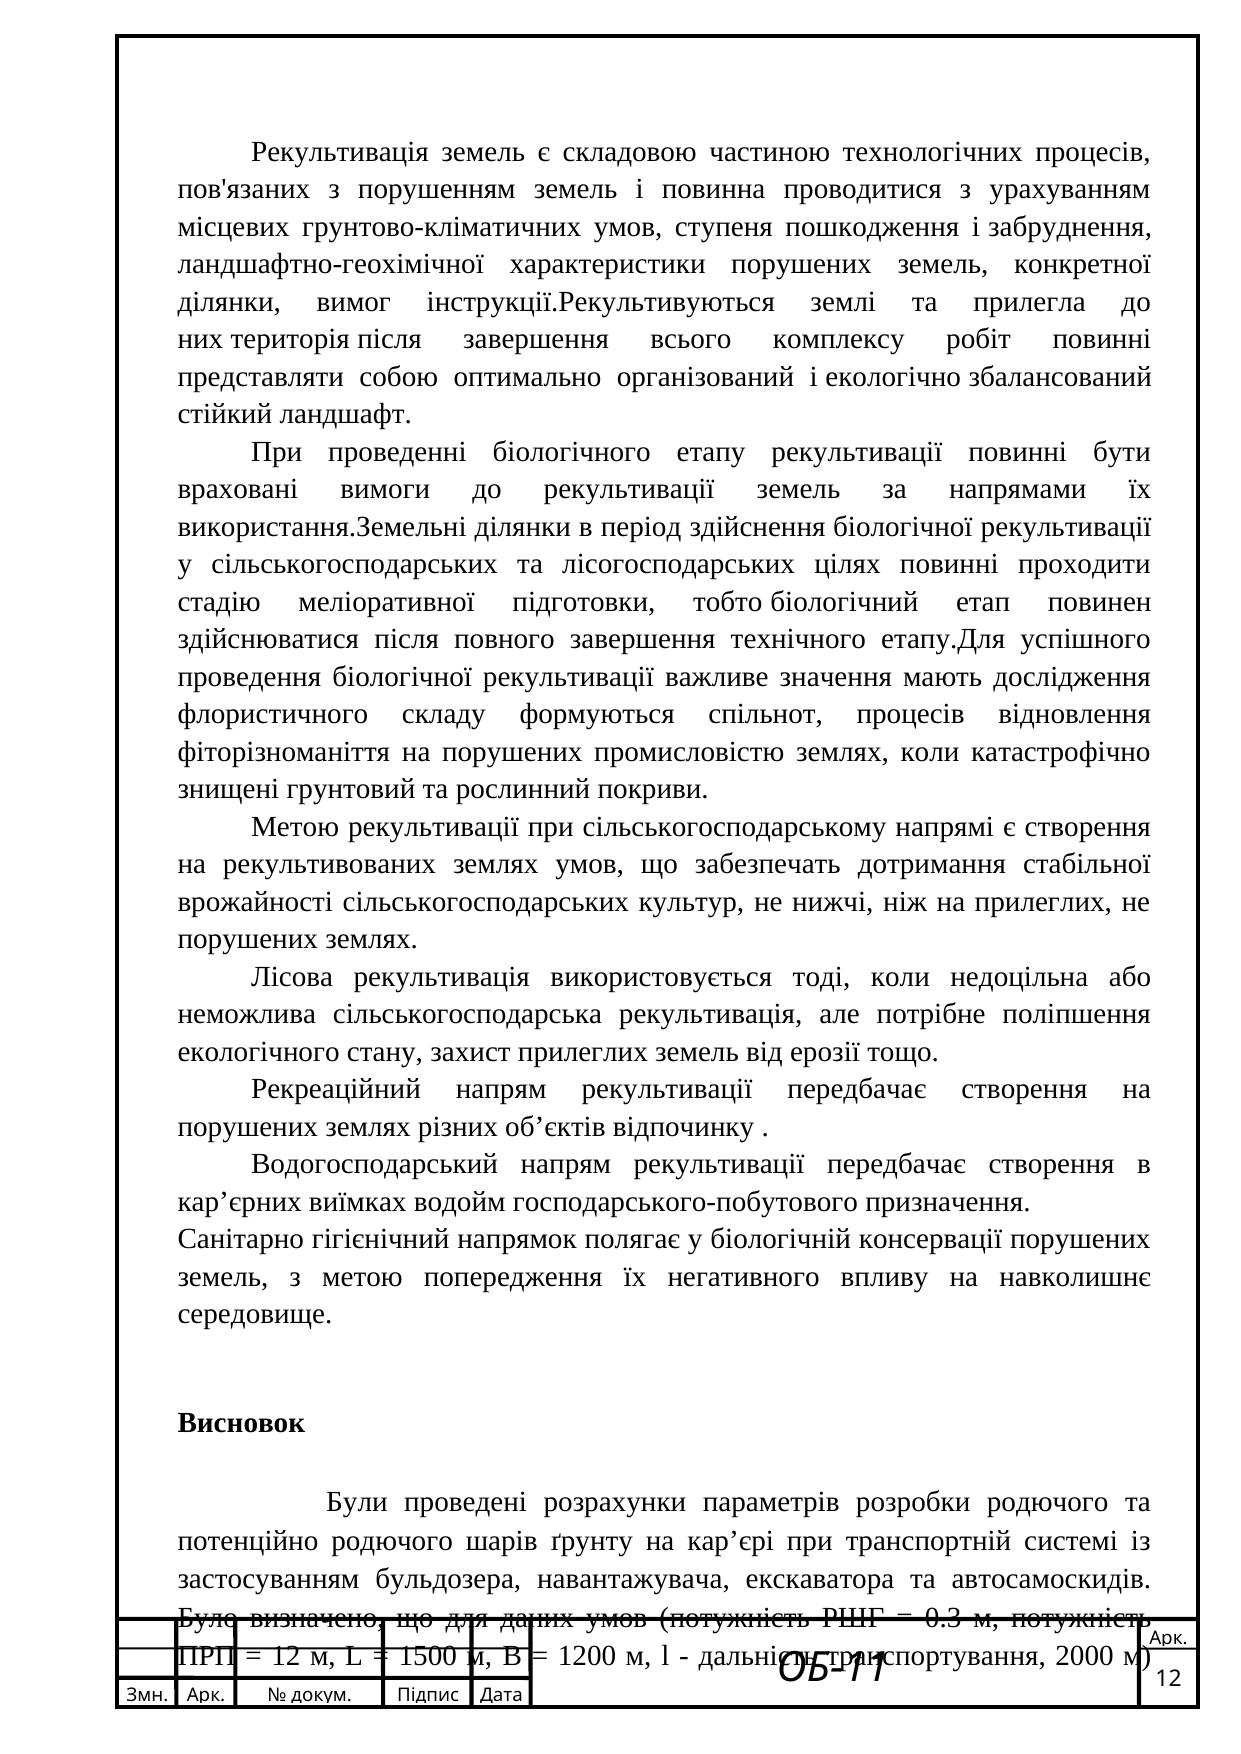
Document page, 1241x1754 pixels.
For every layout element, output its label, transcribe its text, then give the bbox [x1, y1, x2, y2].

text Водогосподарський напрям рекультивації передбачає створення в кар’єрних виїмках водойм господарського-побутового призначення. [177, 1142, 1152, 1217]
text Висновок [177, 1405, 1152, 1438]
text Рекультивація земель є складовою частиною технологічних процесів, пов'язаних з порушенням земель і повинна проводитися з урахуванням місцевих грунтово-кліматичних умов, ступеня пошкодження і забруднення, ландшафтно-геохімічної характеристики порушених земель, конкретної ділянки, вимог інструкції.Рекультивуються землі та прилегла до них територія після завершення всього комплексу робіт повинні представляти собою оптимально організований і екологічно збалансований стійкий ландшафт. [177, 130, 1152, 430]
text Лісова рекультивація використовується тоді, коли недоцільна або неможлива сільськогосподарська рекультивація, але потрібне поліпшення екологічного стану, захист прилеглих земель від ерозії тощо. [177, 955, 1152, 1067]
text При проведенні біологічного етапу рекультивації повинні бути враховані вимоги до рекультивації земель за напрямами їх використання.Земельні ділянки в період здійснення біологічної рекультивації у сільськогосподарських та лісогосподарських цілях повинні проходити стадію меліоративної підготовки, тобто біологічний етап повинен здійснюватися після повного завершення технічного етапу.Для успішного проведення біологічної рекультивації важливе значення мають дослідження флористичного складу формуються спільнот, процесів відновлення фіторізноманіття на порушених промисловістю землях, коли катастрофічно знищені грунтовий та рослинний покриви. [177, 430, 1152, 805]
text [177, 1484, 1152, 1672]
text Санітарно гігієнічний напрямок полягає у біологічній консервації порушених земель, з метою попередження їх негативного впливу на навколишнє середовище. [177, 1217, 1152, 1330]
text Рекреаційний напрям рекультивації передбачає створення на порушених землях різних об’єктів відпочинку . [177, 1067, 1152, 1142]
text Метою рекультивації при сільськогосподарському напрямі є створення на рекультивованих землях умов, що забезпечать дотримання стабільної врожайності сільськогосподарських культур, не нижчі, ніж на прилеглих, не порушених землях. [177, 805, 1152, 955]
